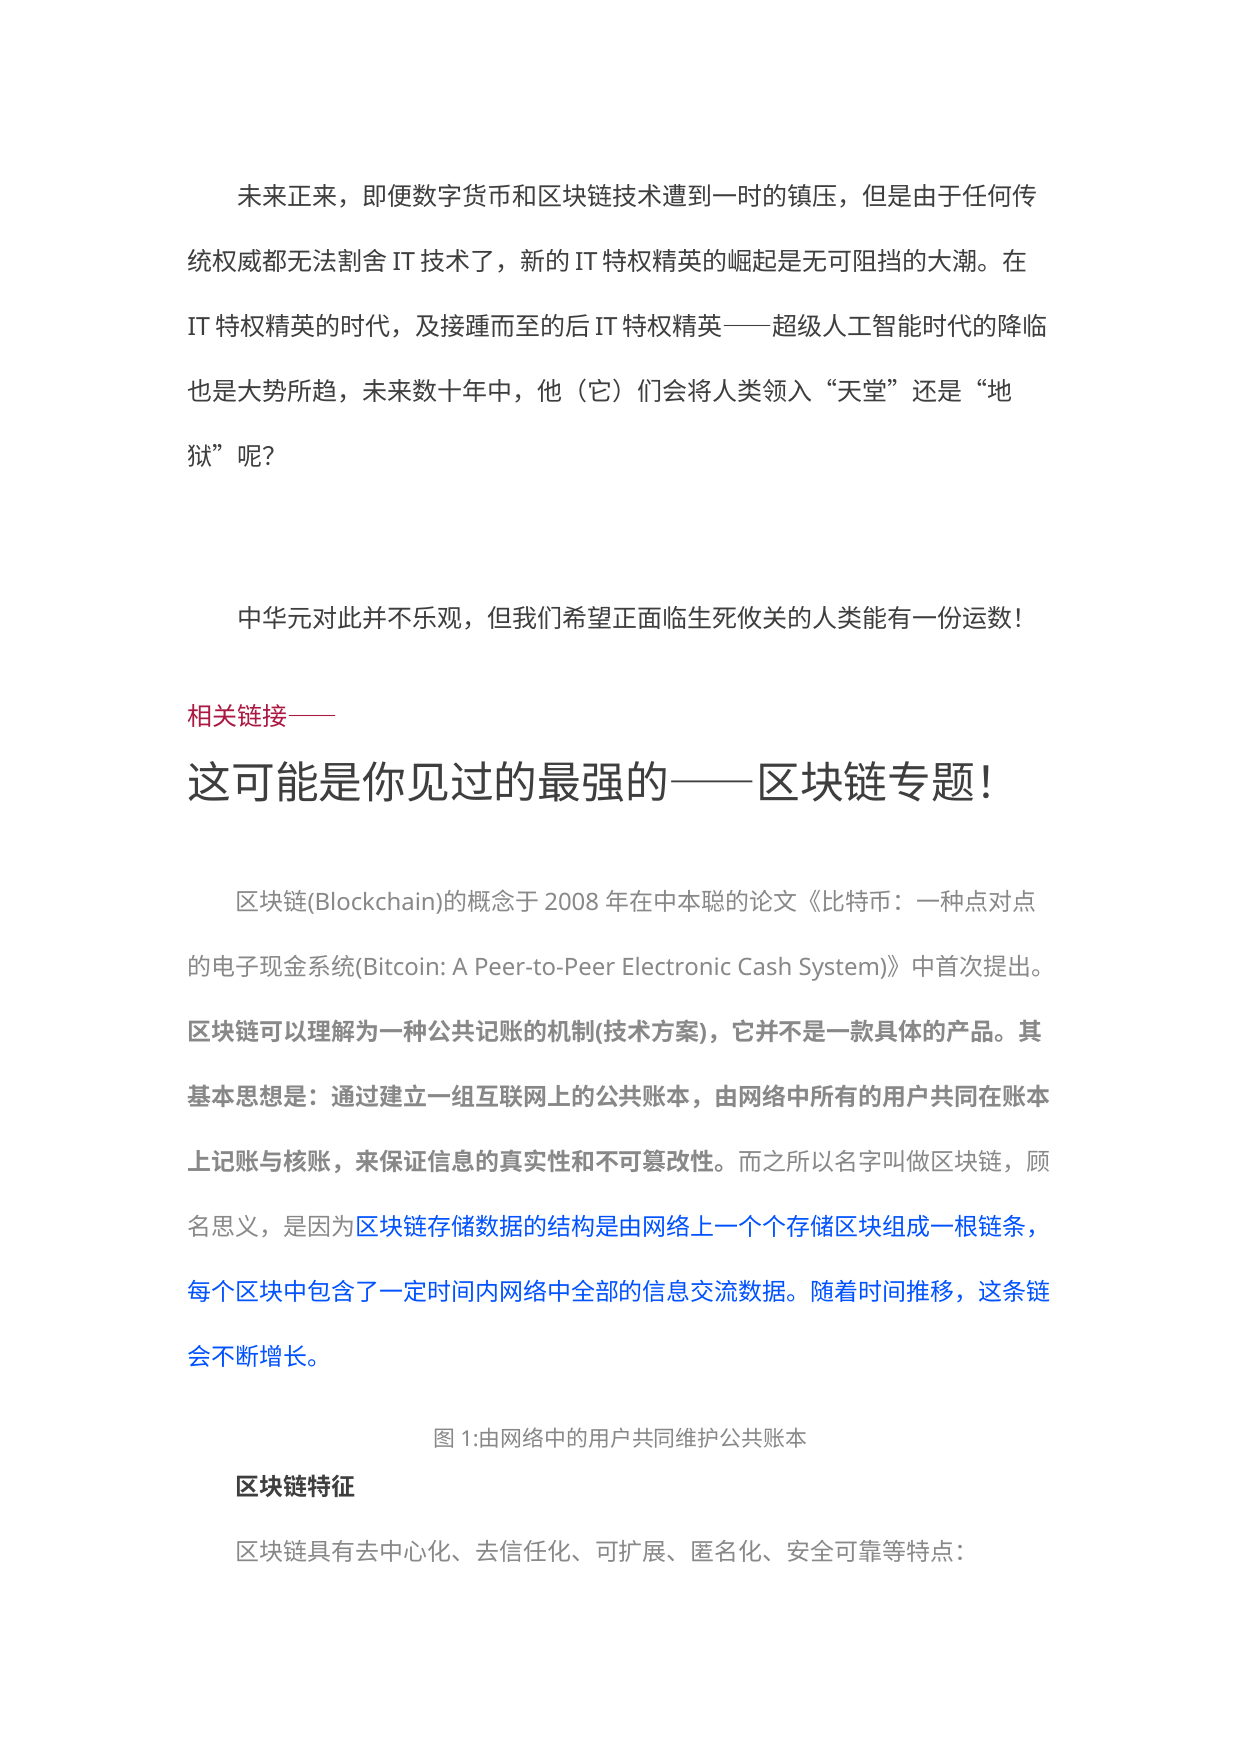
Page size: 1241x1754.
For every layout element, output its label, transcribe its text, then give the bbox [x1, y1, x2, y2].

text 这可能是你见过的最强的——区块链专题！ [187, 747, 1053, 812]
text 区块链具有去中心化、去信任化、可扩展、匿名化、安全可靠等特点： [187, 1518, 1053, 1583]
text 区块链可以理解为一种公共记账的机制(技术方案)，它并不是一款具体的产品。其基本思想是：通过建立一组互联网上的公共账本，由网络中所有的用户共同在账本上记账与核账，来保证信息的真实性和不可篡改性。而之所以名字叫做区块链，顾名思义，是因为区块链存储数据的结构是由网络上一个个存储区块组成一根链条，每个区块中包含了一定时间内网络中全部的信息交流数据。随着时间推移，这条链会不断增长。 [187, 998, 1053, 1388]
text 未来正来，即便数字货币和区块链技术遭到一时的镇压，但是由于任何传统权威都无法割舍IT技术了，新的IT特权精英的崛起是无可阻挡的大潮。在IT特权精英的时代，及接踵而至的后IT特权精英——超级人工智能时代的降临也是大势所趋，未来数十年中，他（它）们会将人类领入“天堂”还是“地狱”呢？ [187, 162, 1053, 487]
text 区块链特征 [187, 1453, 1053, 1518]
text 图 1:由网络中的用户共同维护公共账本 [187, 1420, 1053, 1453]
text 区块链(Blockchain)的概念于 2008 年在中本聪的论文《比特币：一种点对点的电子现金系统(Bitcoin: A Peer-to-Peer Electronic Cash System)》中首次提出。 [187, 868, 1053, 998]
text 中华元对此并不乐观，但我们希望正面临生死攸关的人类能有一份运数！ [187, 584, 1053, 649]
text 相关链接—— [187, 682, 1053, 747]
